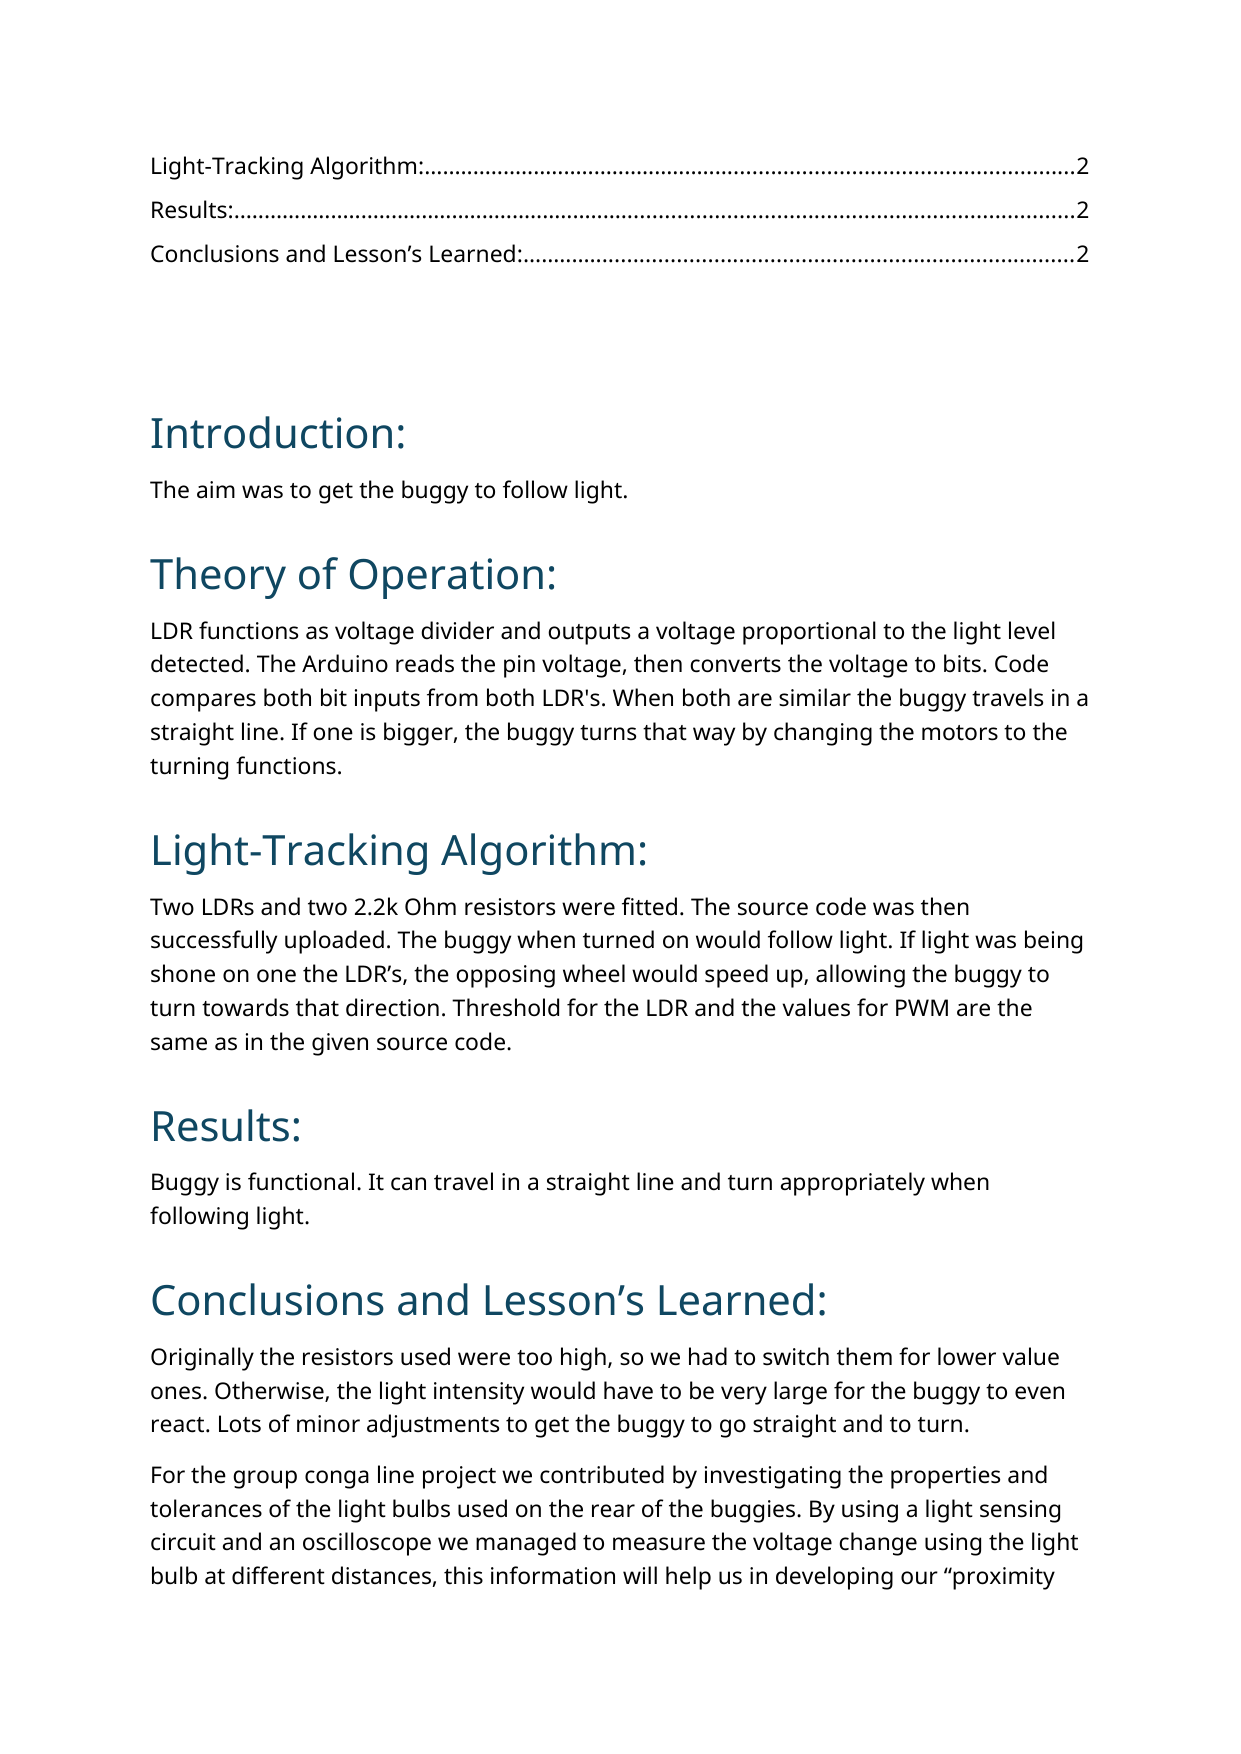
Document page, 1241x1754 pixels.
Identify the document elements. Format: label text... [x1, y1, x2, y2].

text Two LDRs and two 2.2k Ohm resistors were fitted. The source code was then successfully uploaded. The buggy when turned on would follow light. If light was being shone on one the LDR’s, the opposing wheel would speed up, allowing the buggy to turn towards that direction. Threshold for the LDR and the values for PWM are the same as in the given source code. [150, 890, 1090, 1057]
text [150, 1459, 1090, 1591]
text The aim was to get the buggy to follow light. [150, 474, 1090, 505]
subtitle Theory of Operation: [150, 545, 1090, 602]
subtitle Results: [150, 1097, 1090, 1153]
text Originally the resistors used were too high, so we had to switch them for lower value ones. Otherwise, the light intensity would have to be very large for the buggy to even react. Lots of minor adjustments to get the buggy to go straight and to turn. [150, 1341, 1090, 1439]
subtitle Light-Tracking Algorithm: [150, 821, 1090, 878]
text LDR functions as voltage divider and outputs a voltage proportional to the light level detected. The Arduino reads the pin voltage, then converts the voltage to bits. Code compares both bit inputs from both LDR's. When both are similar the buggy travels in a straight line. If one is bigger, the buggy turns that way by changing the motors to the turning functions. [150, 614, 1090, 781]
subtitle Introduction: [150, 404, 1090, 461]
text Buggy is functional. It can travel in a straight line and turn appropriately when following light. [150, 1166, 1090, 1231]
subtitle Conclusions and Lesson’s Learned: [150, 1271, 1090, 1328]
